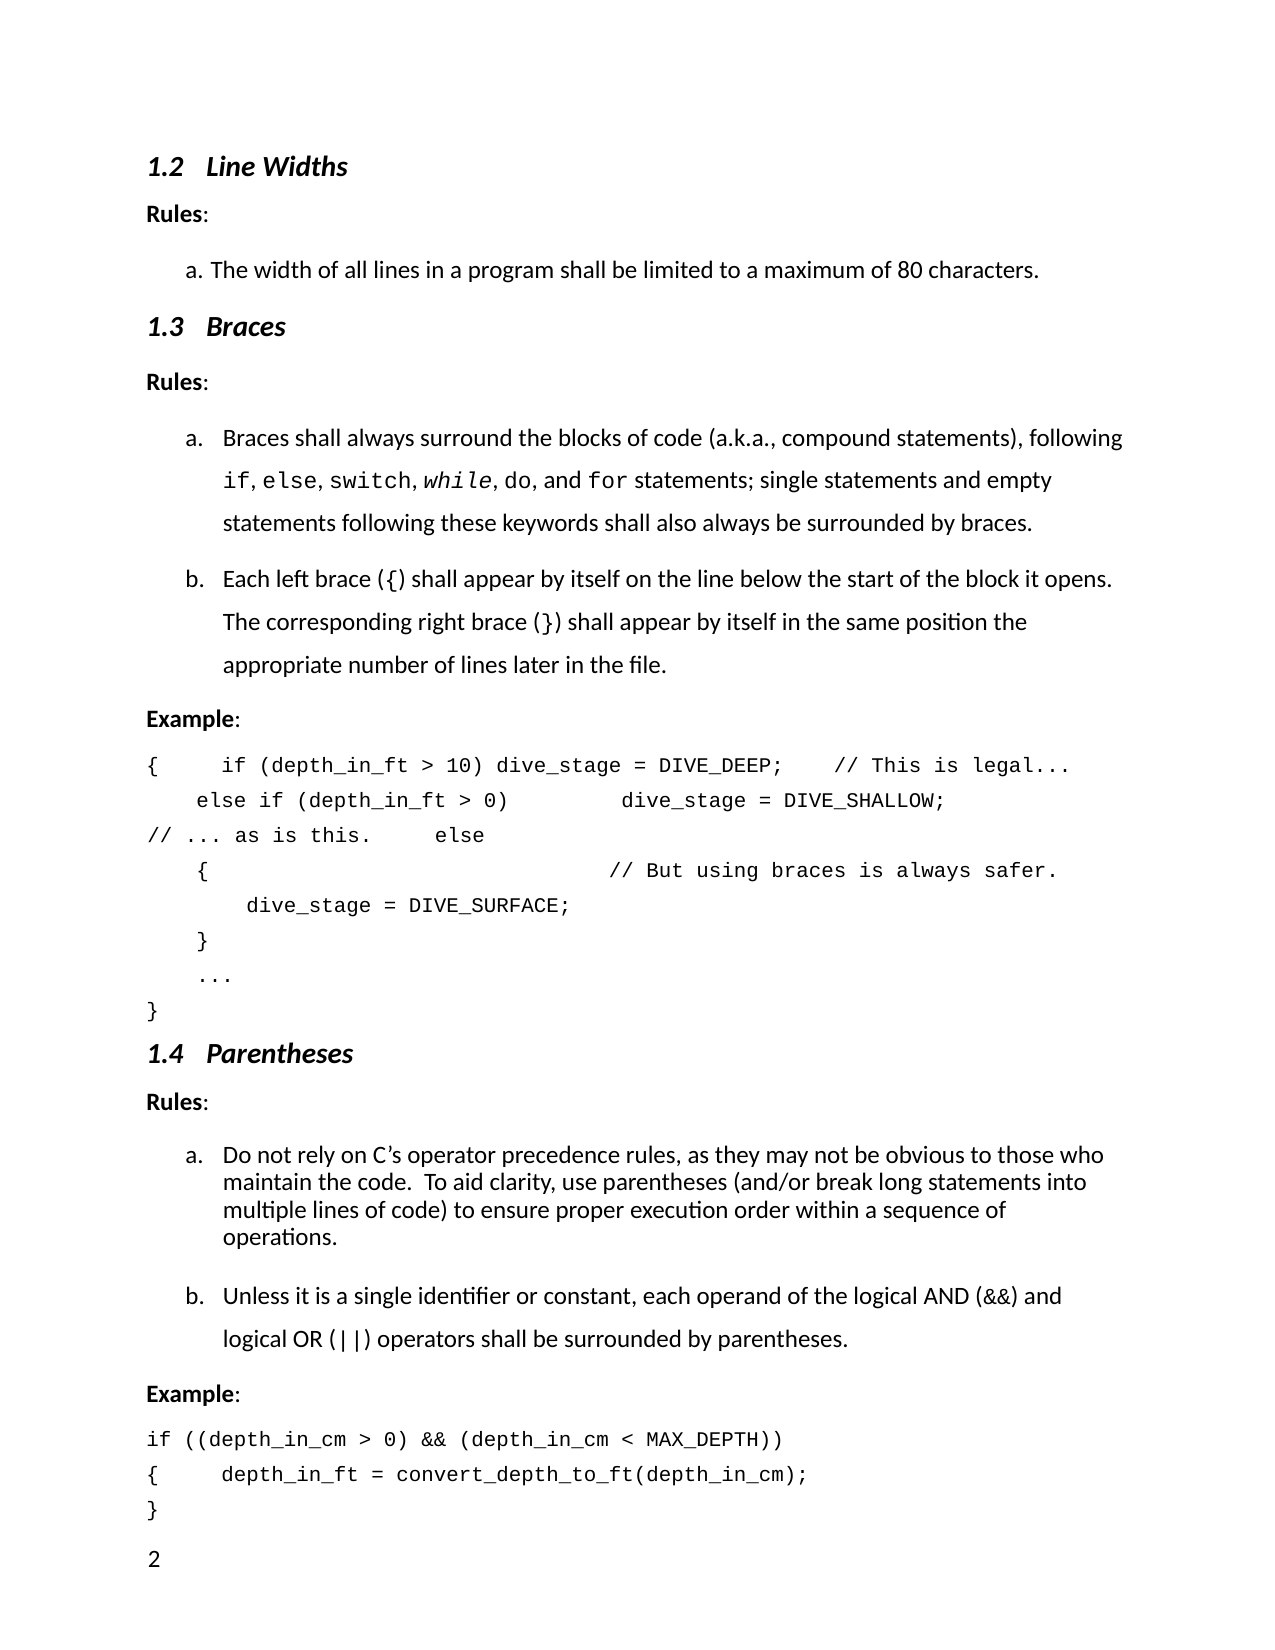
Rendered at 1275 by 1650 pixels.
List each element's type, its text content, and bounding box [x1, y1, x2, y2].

text } [146, 930, 1127, 954]
text { depth_in_ft = convert_depth_to_ft(depth_in_cm); [146, 1464, 829, 1488]
subtitle Parentheses [146, 1035, 1127, 1071]
list Do not rely on C’s operator precedence rules, as they may not be obvious to those who maintain the code. To aid clarity, use parentheses (and/or break long statements into multiple lines of code) to ensure proper execution order within a sequence of operations. [185, 1142, 1127, 1252]
list Unless it is a single identifier or constant, each operand of the logical AND (&&) and logical OR (||) operators shall be surrounded by parentheses. [185, 1280, 1127, 1354]
text Example: [146, 1378, 1121, 1408]
text Rules: [146, 1086, 1121, 1117]
text dive_stage = DIVE_SURFACE; [146, 895, 1127, 919]
text { if (depth_in_ft > 10) dive_stage = DIVE_DEEP; // This is legal... [146, 754, 1091, 778]
text Rules: [146, 199, 1121, 229]
text { // But using braces is always safer. [146, 860, 1127, 884]
text } [146, 1499, 1127, 1523]
text } [146, 1000, 1127, 1024]
text Rules: [146, 366, 1127, 396]
subtitle Line Widths [146, 148, 1127, 183]
text Example: [146, 703, 1121, 734]
text if ((depth_in_cm > 0) && (depth_in_cm < MAX_DEPTH)) [146, 1429, 1127, 1453]
text a. The width of all lines in a program shall be limited to a maximum of 80 characters. [185, 254, 1127, 285]
list Each left brace ({) shall appear by itself on the line below the start of the block it opens. The corresponding right brace (}) shall appear by itself in the same position the appropriate number of lines later in the file. [185, 563, 1127, 680]
text else if (depth_in_ft > 0) dive_stage = DIVE_SHALLOW; // ... as is this. else [146, 790, 1078, 849]
list Braces shall always surround the blocks of code (a.k.a., compound statements), following if, else, switch, while, do, and for statements; single statements and empty statements following these keywords shall also always be surrounded by braces. [185, 422, 1127, 538]
subtitle Braces [146, 308, 1127, 344]
text ... [146, 965, 1127, 989]
